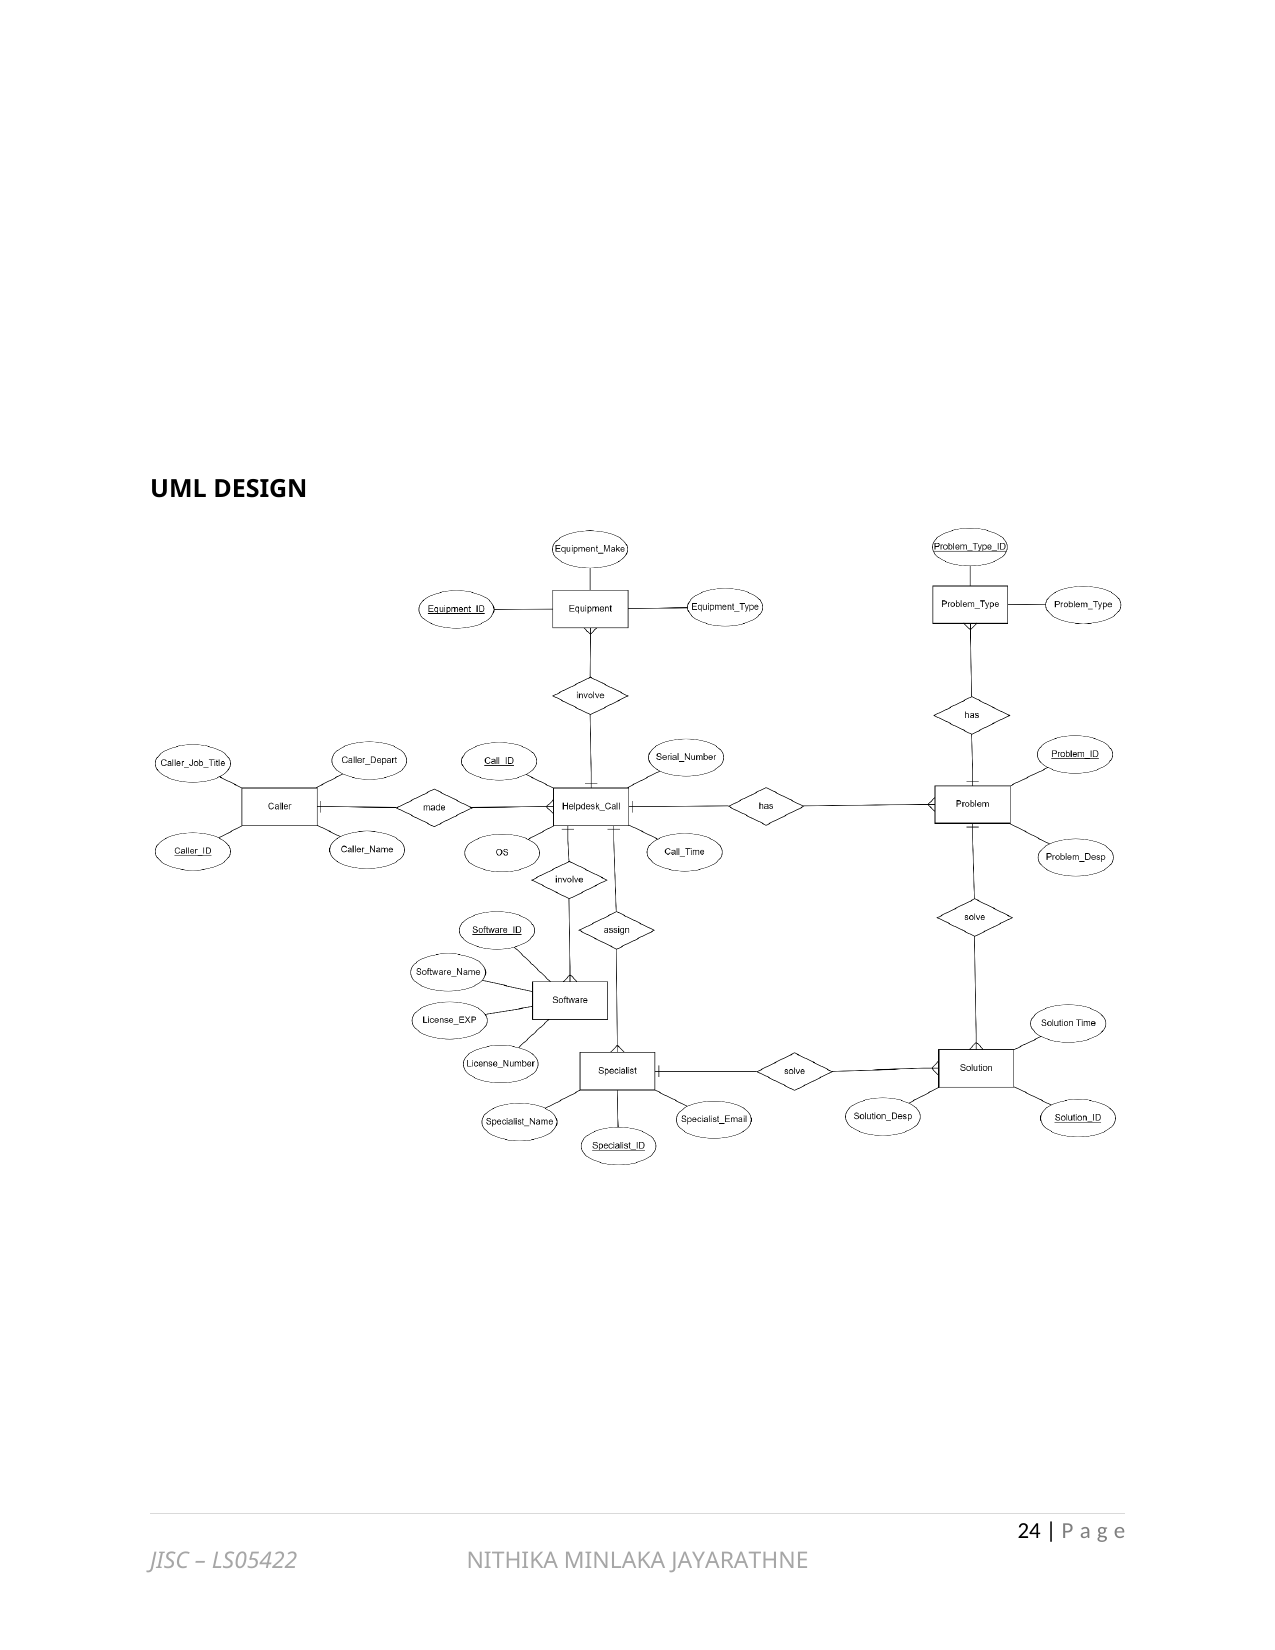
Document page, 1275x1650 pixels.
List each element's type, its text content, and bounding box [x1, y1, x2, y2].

picture [150, 524, 1125, 1170]
text UML DESIGN [150, 471, 1125, 505]
